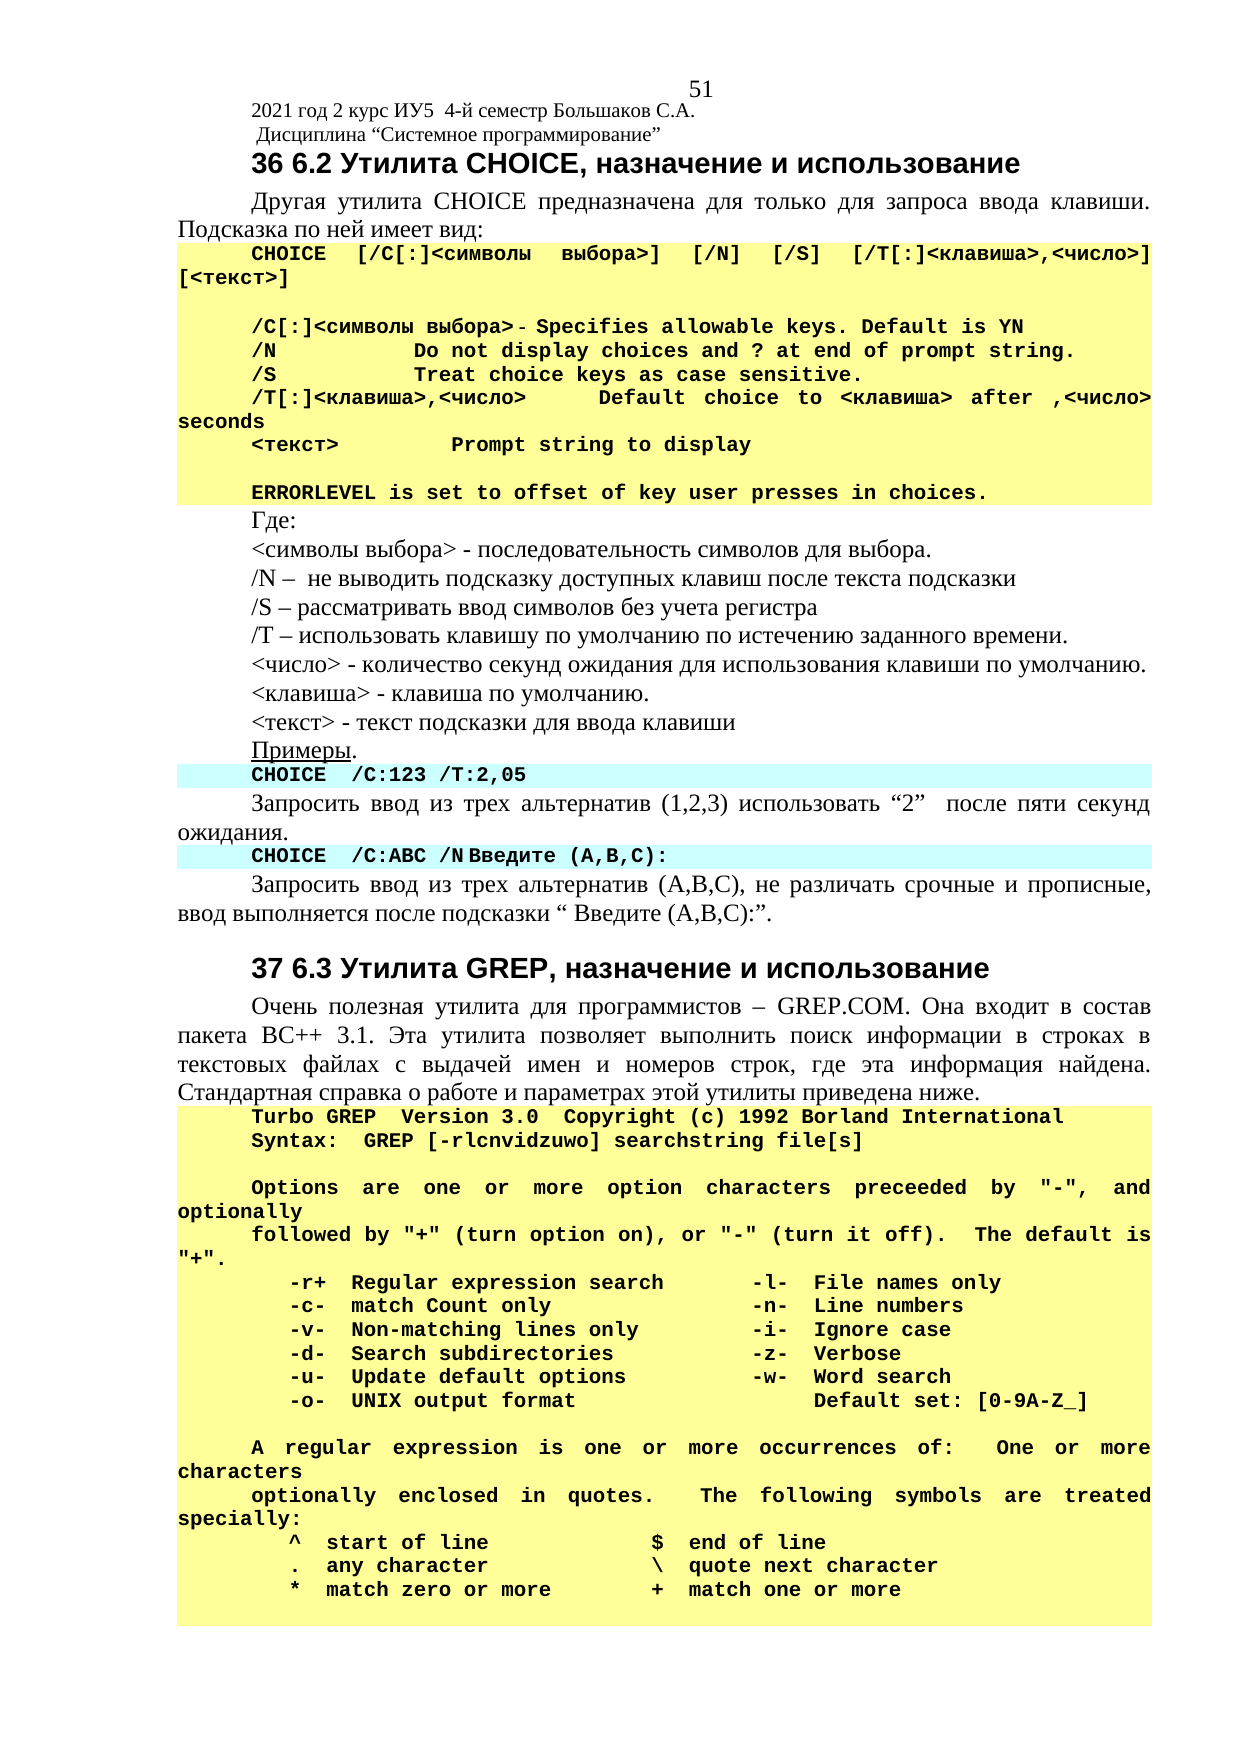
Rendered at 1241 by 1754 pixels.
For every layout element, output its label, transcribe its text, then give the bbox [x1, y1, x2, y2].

text -u- Update default options -w- Word search [177, 1366, 1152, 1390]
text /N – не выводить подсказку доступных клавиш после текста подсказки [177, 563, 1152, 592]
text Другая утилита CHOICE предназначена для только для запроса ввода клавиши. Подсказка по ней имеет вид: [177, 186, 1152, 243]
text Options are one or more option characters preceeded by "-", and optionally [177, 1177, 1152, 1224]
text Turbo GREP Version 3.0 Copyright (c) 1992 Borland International [177, 1106, 1152, 1130]
text /N Do not display choices and ? at end of prompt string. [177, 340, 1152, 363]
text -c- match Count only -n- Line numbers [177, 1295, 1152, 1319]
text CHOICE /C:123 /T:2,05 [177, 764, 1152, 788]
text Запросить ввод из трех альтернатив (A,B,C), не различать срочные и прописные, ввод выполняется после подсказки “ Введите (A,B,C):”. [177, 869, 1152, 926]
text /S – рассматривать ввод символов без учета регистра [177, 592, 1152, 620]
text Очень полезная утилита для программистов – GREP.COM. Она входит в состав пакета BC++ 3.1. Эта утилита позволяет выполнить поиск информации в строках в текстовых файлах с выдачей имен и номеров строк, где эта информация найдена. Стандартная справка о работе и параметрах этой утилиты приведена ниже. [177, 991, 1152, 1106]
text . any character \ quote next character [177, 1556, 1152, 1579]
text CHOICE [/C[:]<символы выбора>] [/N] [/S] [/T[:]<клавиша>,<число>] [<текст>] [177, 243, 1152, 291]
text /C[:]<символы выбора> - Specifies allowable keys. Default is YN [177, 314, 1152, 340]
text ^ start of line $ end of line [177, 1532, 1152, 1556]
text Где: [177, 505, 1152, 534]
text <клавиша> - клавиша по умолчанию. [177, 678, 1152, 707]
text * match zero or more + match one or more [177, 1579, 1152, 1603]
text -r+ Regular expression search -l- File names only [177, 1272, 1152, 1295]
text -o- UNIX output format Default set: [0-9A-Z_] [177, 1390, 1152, 1414]
text <текст> Prompt string to display [177, 434, 1152, 458]
text -v- Non-matching lines only -i- Ignore case [177, 1319, 1152, 1343]
text <символы выбора> - последовательность символов для выбора. [177, 534, 1152, 563]
text Примеры. [177, 735, 1152, 764]
text /S Treat choice keys as case sensitive. [177, 363, 1152, 387]
text A regular expression is one or more occurrences of: One or more characters [177, 1437, 1152, 1484]
subtitle 6.2 Утилита CHOICE, назначение и использование [177, 146, 1152, 179]
text -d- Search subdirectories -z- Verbose [177, 1343, 1152, 1366]
text Syntax: GREP [-rlcnvidzuwo] searchstring file[s] [177, 1130, 1152, 1153]
text ERRORLEVEL is set to offset of key user presses in choices. [177, 482, 1152, 505]
text followed by "+" (turn option on), or "-" (turn it off). The default is "+". [177, 1224, 1152, 1272]
text <число> - количество секунд ожидания для использования клавиши по умолчанию. [177, 649, 1152, 678]
subtitle 6.3 Утилита GREP, назначение и использование [177, 951, 1152, 985]
text Запросить ввод из трех альтернатив (1,2,3) использовать “ после пяти секунд ожидания. [177, 788, 1152, 845]
text optionally enclosed in quotes. The following symbols are treated specially: [177, 1484, 1152, 1532]
text /T[:]<клавиша>,<число> Default choice to <клавиша> after ,<число> seconds [177, 387, 1152, 434]
text CHOICE /C:ABC /N Введите (A,B,C): [177, 845, 1152, 869]
text /T – использовать клавишу по умолчанию по истечению заданного времени. [177, 620, 1152, 649]
text <текст> - текст подсказки для ввода клавиши [177, 707, 1152, 735]
